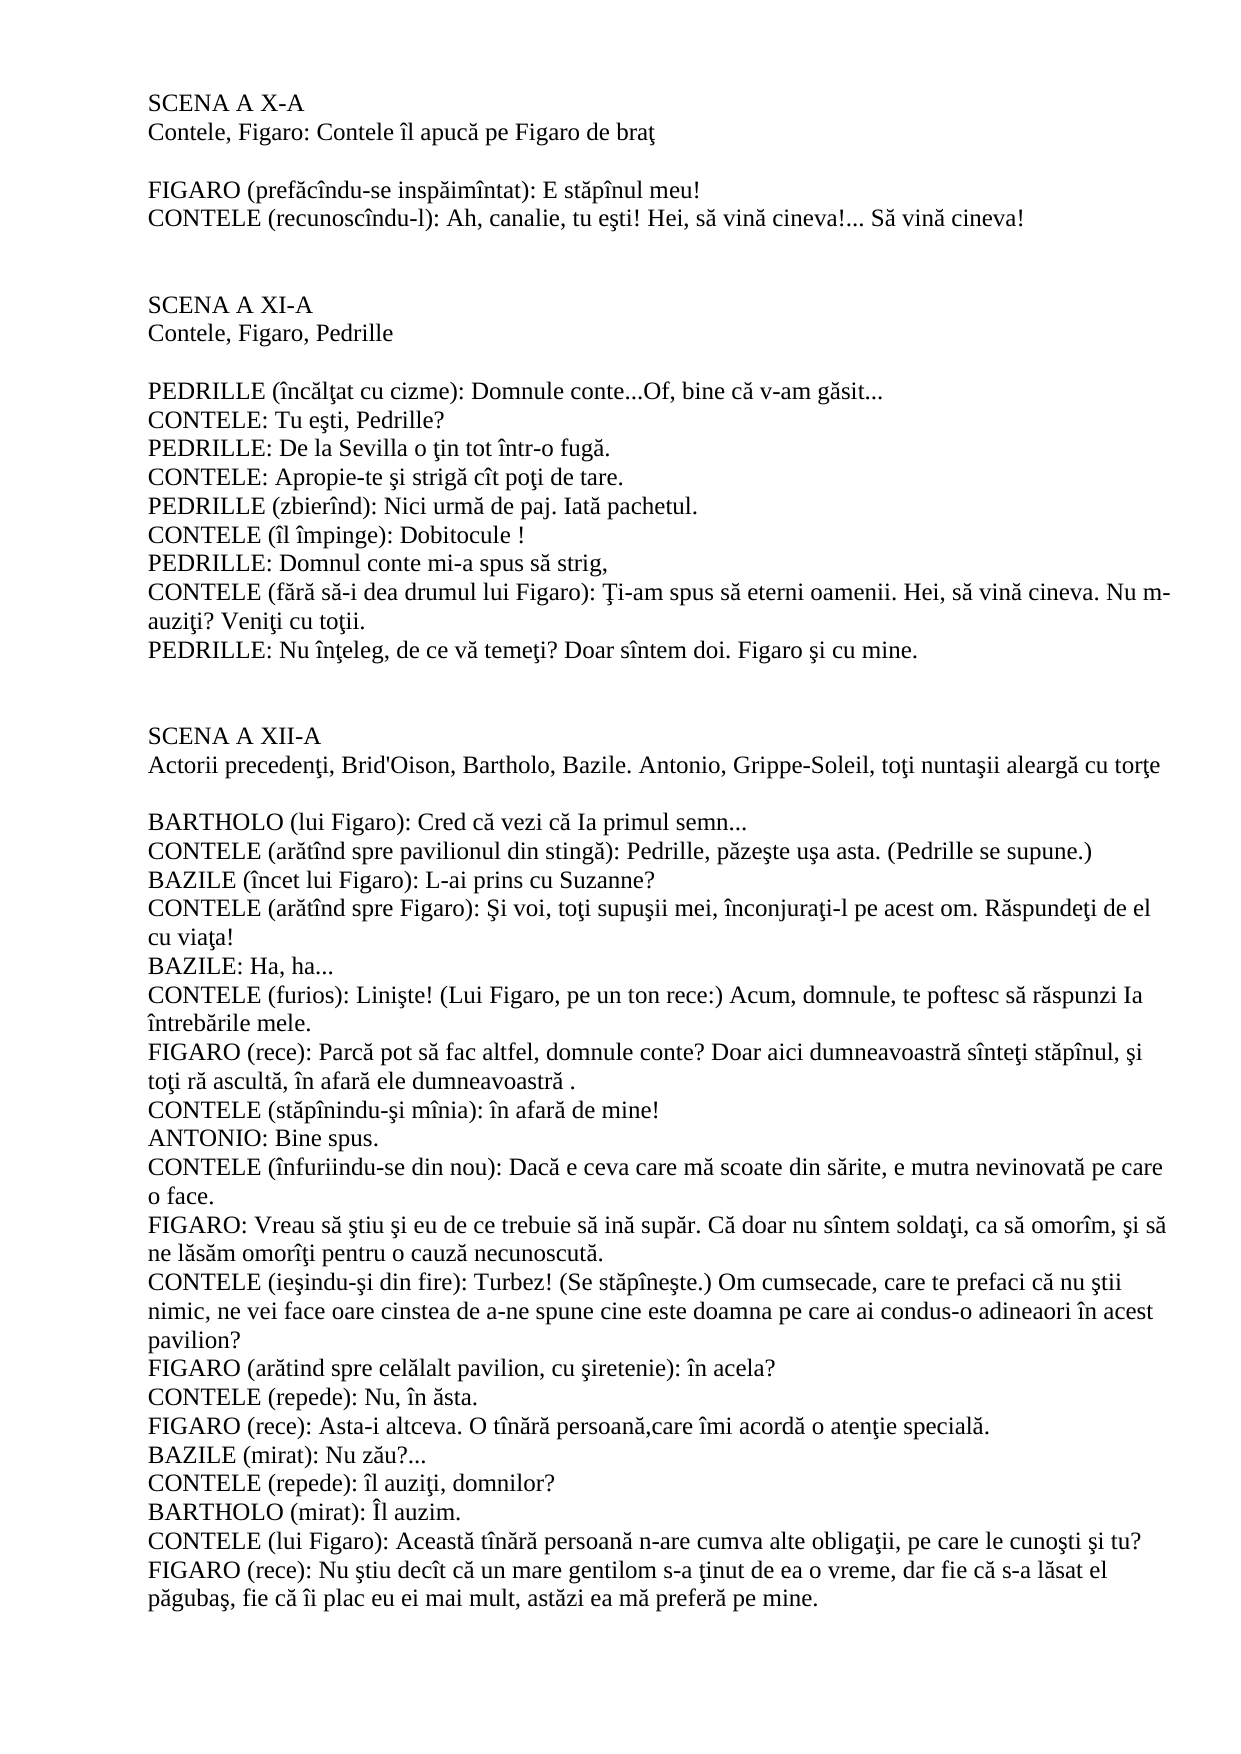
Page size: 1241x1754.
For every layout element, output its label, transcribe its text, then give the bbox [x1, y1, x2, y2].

text CONTELE (repede): Nu, în ăsta. [148, 1382, 1181, 1411]
text PEDRILLE: Domnul conte mi-a spus să strig, [148, 548, 1181, 577]
text BAZILE: Ha, ha... [148, 951, 1181, 980]
text Contele, Figaro: Contele îl apucă pe Figaro de braţ [148, 117, 1181, 146]
text CONTELE (recunoscîndu-l): Ah, canalie, tu eşti! Hei, să vină cineva!... Să vină cineva! [148, 203, 1181, 232]
text FIGARO (rece): Parcă pot să fac altfel, domnule conte? Doar aici dumneavoastră sînteţi stăpînul, şi toţi ră ascultă, în afară ele dumneavoastră . [148, 1037, 1181, 1095]
text FIGARO: Vreau să ştiu şi eu de ce trebuie să ină supăr. Că doar nu sîntem soldaţi, ca să omorîm, şi să ne lăsăm omorîţi pentru o cauză necunoscută. [148, 1210, 1181, 1267]
text FIGARO (rece): Asta-i altceva. O tînără persoană,care îmi acordă o atenţie specială. [148, 1411, 1181, 1440]
text CONTELE (arătînd spre pavilionul din stingă): Pedrille, păzeşte uşa asta. (Pedrille se supune.) [148, 836, 1181, 865]
text CONTELE (furios): Linişte! (Lui Figaro, pe un ton rece:) Acum, domnule, te poftesc să răspunzi Ia întrebările mele. [148, 980, 1181, 1037]
text SCENA A X-A [148, 88, 1181, 117]
text FIGARO (rece): Nu ştiu decît că un mare gentilom s-a ţinut de ea o vreme, dar fie că s-a lăsat el păgubaş, fie că îi plac eu ei mai mult, astăzi ea mă preferă pe mine. [148, 1555, 1181, 1612]
text CONTELE (înfuriindu-se din nou): Dacă e ceva care mă scoate din sărite, e mutra nevinovată pe care o face. [148, 1152, 1181, 1210]
text SCENA A XI-A [148, 290, 1181, 318]
text BARTHOLO (lui Figaro): Cred că vezi că Ia primul semn... [148, 807, 1181, 836]
text SCENA A XII-A [148, 721, 1181, 750]
text FIGARO (arătind spre celălalt pavilion, cu şiretenie): în acela? [148, 1353, 1181, 1382]
text BAZILE (mirat): Nu zău?... [148, 1440, 1181, 1468]
text Actorii precedenţi, Brid'Oison, Bartholo, Bazile. Antonio, Grippe-Soleil, toţi nuntaşii aleargă cu torţe [148, 750, 1181, 778]
text CONTELE (arătînd spre Figaro): Şi voi, toţi supuşii mei, înconjuraţi-l pe acest om. Răspundeţi de el cu viaţa! [148, 893, 1181, 951]
text FIGARO (prefăcîndu-se inspăimîntat): E stăpînul meu! [148, 175, 1181, 203]
text PEDRILLE (încălţat cu cizme): Domnule conte...Of, bine că v-am găsit... [148, 376, 1181, 405]
text CONTELE (fără să-i dea drumul lui Figaro): Ţi-am spus să eterni oamenii. Hei, să vină cineva. Nu m-auziţi? Veniţi cu toţii. [148, 577, 1181, 635]
text PEDRILLE (zbierînd): Nici urmă de paj. Iată pachetul. [148, 491, 1181, 520]
text PEDRILLE: Nu înţeleg, de ce vă temeţi? Doar sîntem doi. Figaro şi cu mine. [148, 635, 1181, 663]
text PEDRILLE: De la Sevilla o ţin tot într-o fugă. [148, 433, 1181, 462]
text CONTELE (stăpînindu-şi mînia): în afară de mine! [148, 1095, 1181, 1123]
text CONTELE: Apropie-te şi strigă cît poţi de tare. [148, 462, 1181, 491]
text CONTELE: Tu eşti, Pedrille? [148, 405, 1181, 433]
text CONTELE (repede): îl auziţi, domnilor? [148, 1468, 1181, 1497]
text Contele, Figaro, Pedrille [148, 318, 1181, 347]
text ANTONIO: Bine spus. [148, 1123, 1181, 1152]
text CONTELE (ieşindu-şi din fire): Turbez! (Se stăpîneşte.) Om cumsecade, care te prefaci că nu ştii nimic, ne vei face oare cinstea de a-ne spune cine este doamna pe care ai condus-o adineaori în acest pavilion? [148, 1267, 1181, 1353]
text BAZILE (încet lui Figaro): L-ai prins cu Suzanne? [148, 865, 1181, 893]
text CONTELE (lui Figaro): Această tînără persoană n-are cumva alte obligaţii, pe care le cunoşti şi tu? [148, 1526, 1181, 1555]
text CONTELE (îl împinge): Dobitocule ! [148, 520, 1181, 548]
text BARTHOLO (mirat): Îl auzim. [148, 1497, 1181, 1526]
